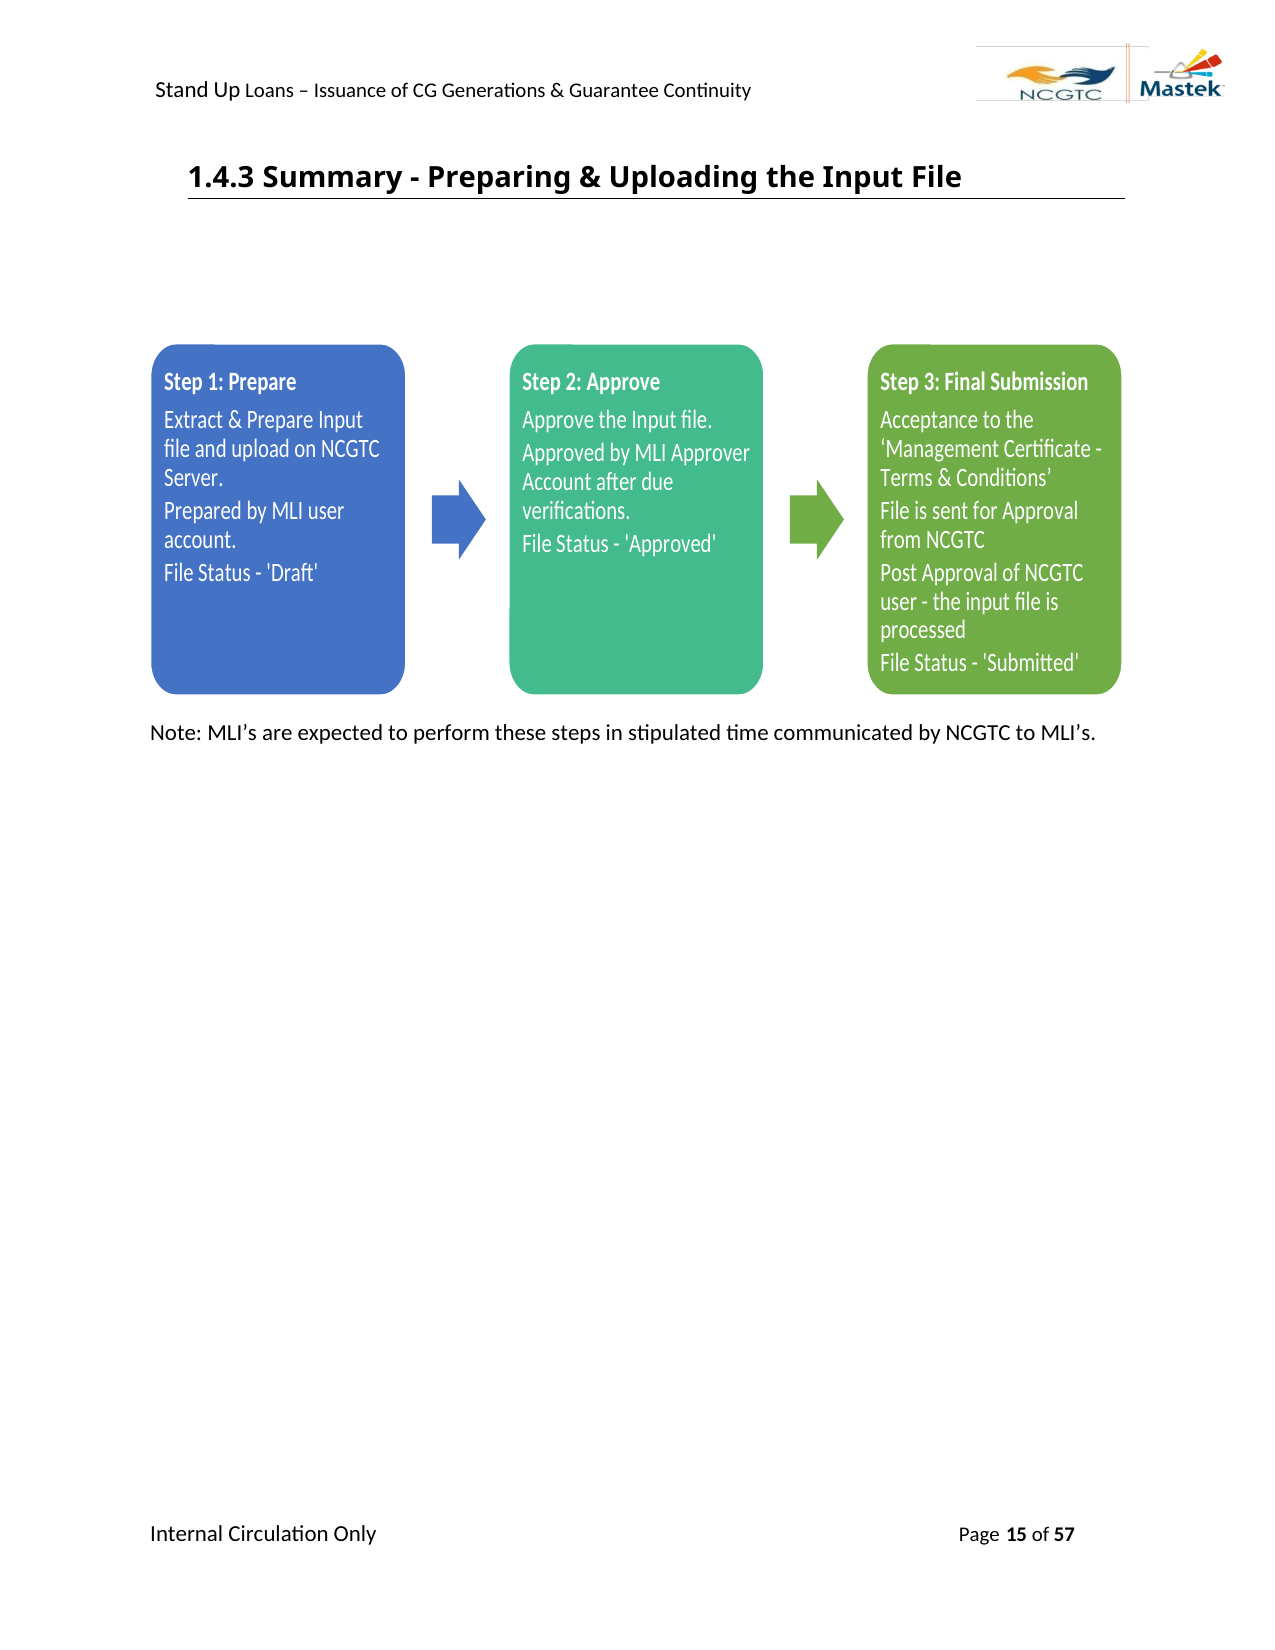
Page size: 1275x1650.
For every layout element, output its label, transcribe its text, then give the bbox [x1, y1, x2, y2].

text Note: MLI’s are expected to perform these steps in stipulated time communicated by NCGTC to MLI’s. [150, 718, 1125, 746]
picture [975, 43, 1225, 103]
subtitle Summary - Preparing & Uploading the Input File [187, 156, 1125, 199]
